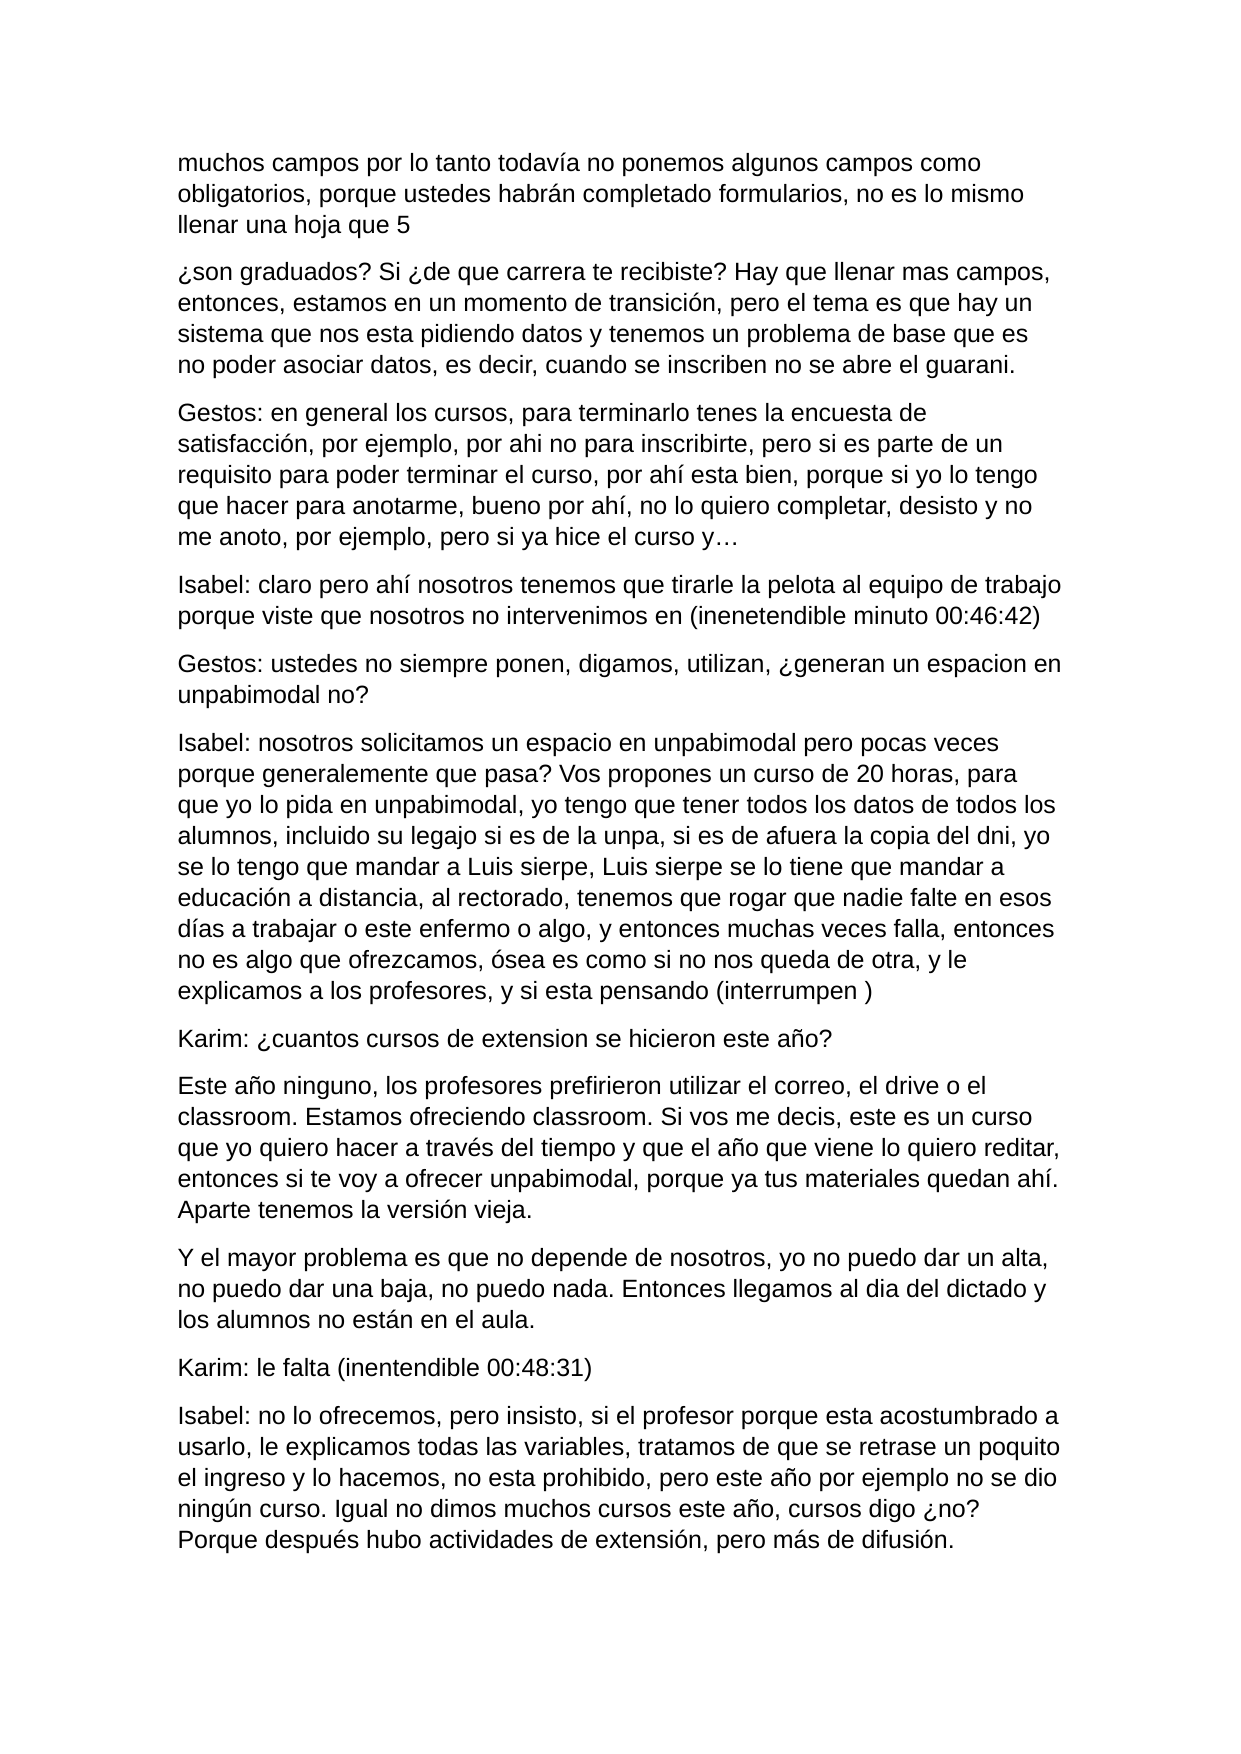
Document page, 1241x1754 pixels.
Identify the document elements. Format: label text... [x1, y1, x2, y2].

text Gestos: ustedes no siempre ponen, digamos, utilizan, ¿generan un espacion en unpabimodal no? [177, 649, 1063, 709]
text Karim: ¿cuantos cursos de extension se hicieron este año? [177, 1024, 1063, 1052]
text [177, 148, 1063, 238]
text Este año ninguno, los profesores prefirieron utilizar el correo, el drive o el classroom. Estamos ofreciendo classroom. Si vos me decis, este es un curso que yo quiero hacer a través del tiempo y que el año que viene lo quiero reditar, entonces si te voy a ofrecer unpabimodal, porque ya tus materiales quedan ahí. Aparte tenemos la versión vieja. [177, 1071, 1063, 1224]
text Isabel: nosotros solicitamos un espacio en unpabimodal pero pocas veces porque generalemente que pasa? Vos propones un curso de 20 horas, para que yo lo pida en unpabimodal, yo tengo que tener todos los datos de todos los alumnos, incluido su legajo si es de la unpa, si es de afuera la copia del dni, yo se lo tengo que mandar a Luis sierpe, Luis sierpe se lo tiene que mandar a educación a distancia, al rectorado, tenemos que rogar que nadie falte en esos días a trabajar o este enfermo o algo, y entonces muchas veces falla, entonces no es algo que ofrezcamos, ósea es como si no nos queda de otra, y le explicamos a los profesores, y si esta pensando (interrumpen ) [177, 728, 1063, 1005]
text Karim: le falta (inentendible 00:48:31) [177, 1353, 1063, 1382]
text ¿son graduados? Si ¿de que carrera te recibiste? Hay que llenar mas campos, entonces, estamos en un momento de transición, pero el tema es que hay un sistema que nos esta pidiendo datos y tenemos un problema de base que es no poder asociar datos, es decir, cuando se inscriben no se abre el guarani. [177, 257, 1063, 379]
text Isabel: no lo ofrecemos, pero insisto, si el profesor porque esta acostumbrado a usarlo, le explicamos todas las variables, tratamos de que se retrase un poquito el ingreso y lo hacemos, no esta prohibido, pero este año por ejemplo no se dio ningún curso. Igual no dimos muchos cursos este año, cursos digo ¿no? Porque después hubo actividades de extensión, pero más de difusión. [177, 1401, 1063, 1554]
text Isabel: claro pero ahí nosotros tenemos que tirarle la pelota al equipo de trabajo porque viste que nosotros no intervenimos en (inenetendible minuto 00:46:42) [177, 570, 1063, 630]
text Y el mayor problema es que no depende de nosotros, yo no puedo dar un alta, no puedo dar una baja, no puedo nada. Entonces llegamos al dia del dictado y los alumnos no están en el aula. [177, 1243, 1063, 1334]
text Gestos: en general los cursos, para terminarlo tenes la encuesta de satisfacción, por ejemplo, por ahi no para inscribirte, pero si es parte de un requisito para poder terminar el curso, por ahí esta bien, porque si yo lo tengo que hacer para anotarme, bueno por ahí, no lo quiero completar, desisto y no me anoto, por ejemplo, pero si ya hice el curso y… [177, 398, 1063, 551]
